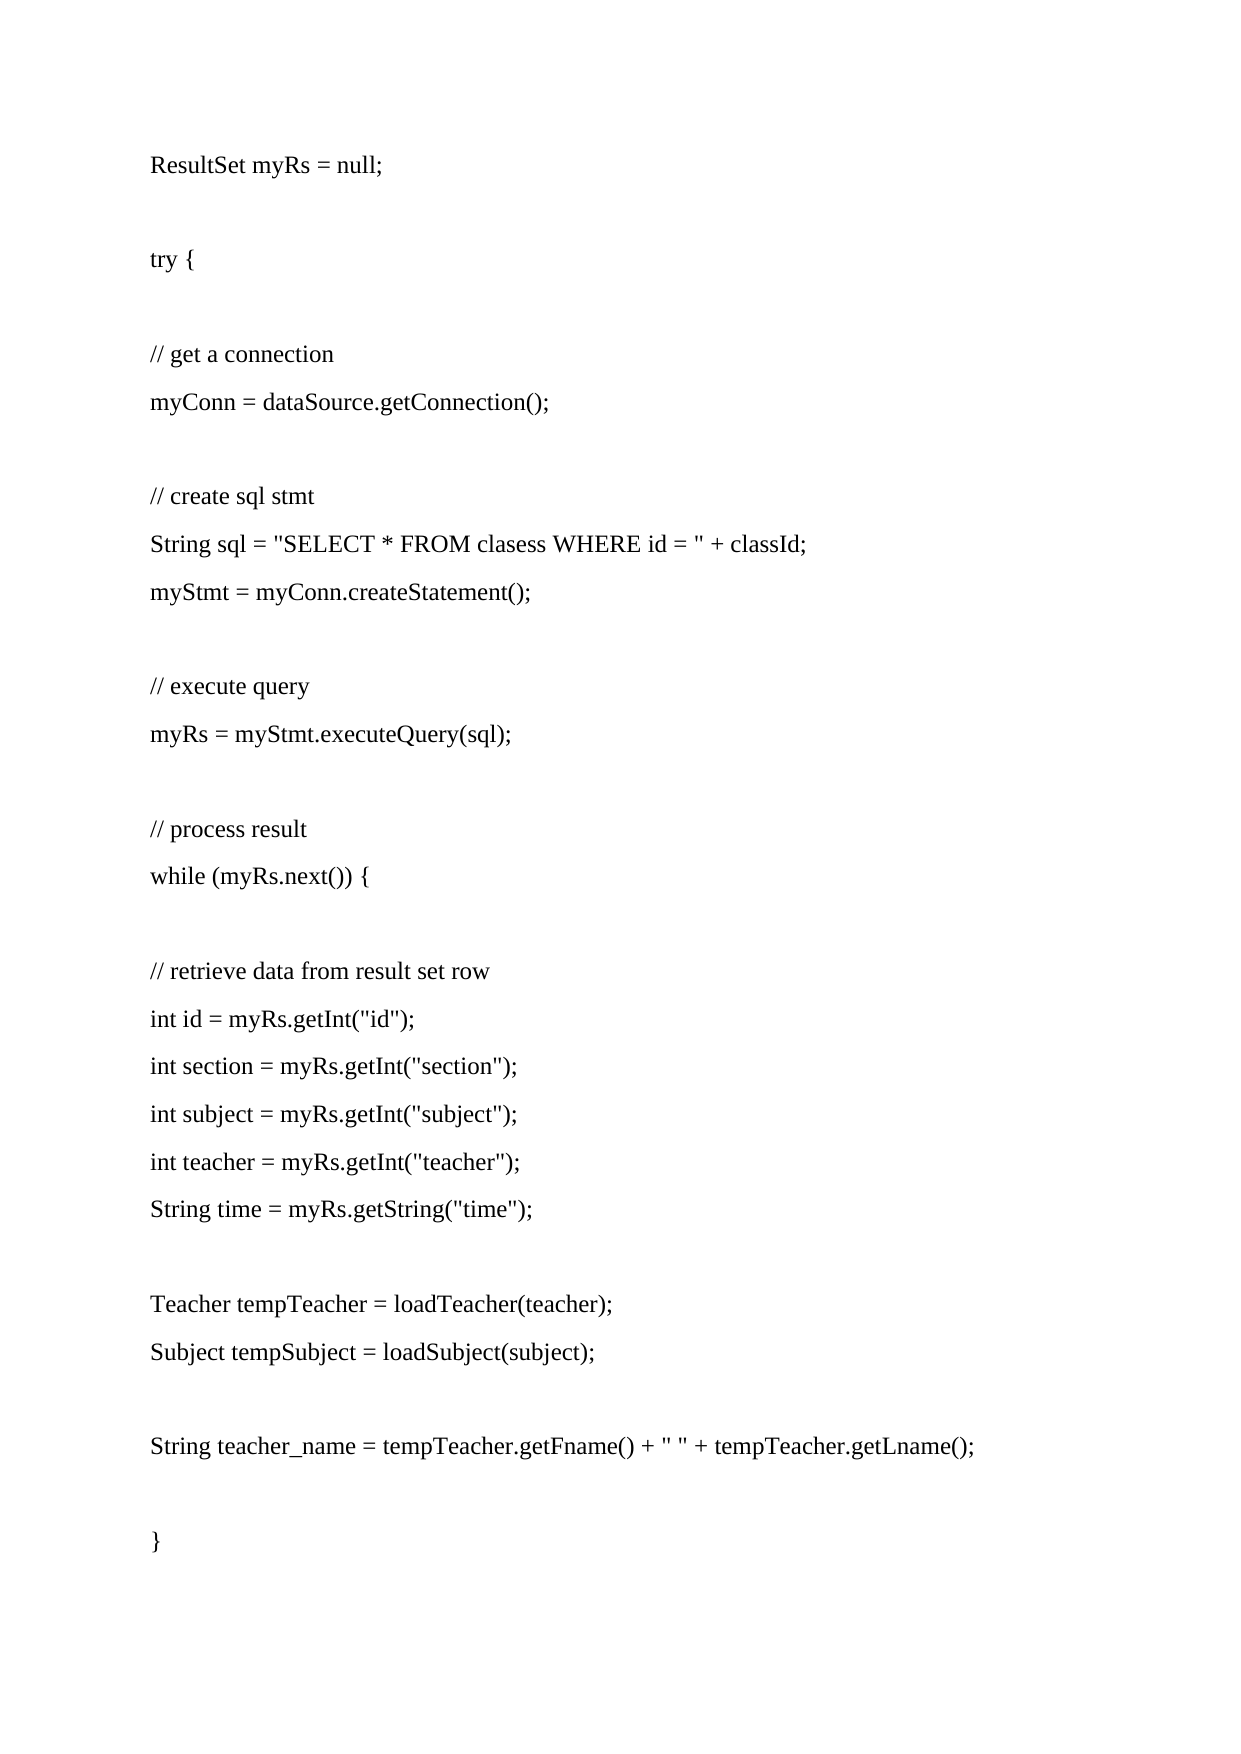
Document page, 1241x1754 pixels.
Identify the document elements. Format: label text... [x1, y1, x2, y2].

text myRs = myStmt.executeQuery(sql); [150, 719, 1090, 748]
text Teacher tempTeacher = loadTeacher(teacher); [150, 1289, 1090, 1318]
text // process result [150, 814, 1090, 842]
text int id = myRs.getInt("id"); [150, 1004, 1090, 1032]
text // retrieve data from result set row [150, 956, 1090, 985]
text try { [150, 244, 1090, 273]
text myConn = dataSource.getConnection(); [150, 387, 1090, 416]
text // create sql stmt [150, 481, 1090, 510]
text int subject = myRs.getInt("subject"); [150, 1099, 1090, 1128]
text String sql = "SELECT * FROM clasess WHERE id = " + classId; [150, 529, 1090, 558]
text myStmt = myConn.createStatement(); [150, 577, 1090, 606]
text Subject tempSubject = loadSubject(subject); [150, 1337, 1090, 1366]
text int teacher = myRs.getInt("teacher"); [150, 1147, 1090, 1176]
text // execute query [150, 671, 1090, 700]
text } [150, 1526, 1090, 1555]
text while (myRs.next()) { [150, 861, 1090, 890]
text String time = myRs.getString("time"); [150, 1194, 1090, 1223]
text // get a connection [150, 339, 1090, 368]
text int section = myRs.getInt("section"); [150, 1051, 1090, 1080]
text ResultSet myRs = null; [150, 150, 1090, 179]
text String teacher_name = tempTeacher.getFname() + " " + tempTeacher.getLname(); [150, 1431, 1090, 1460]
